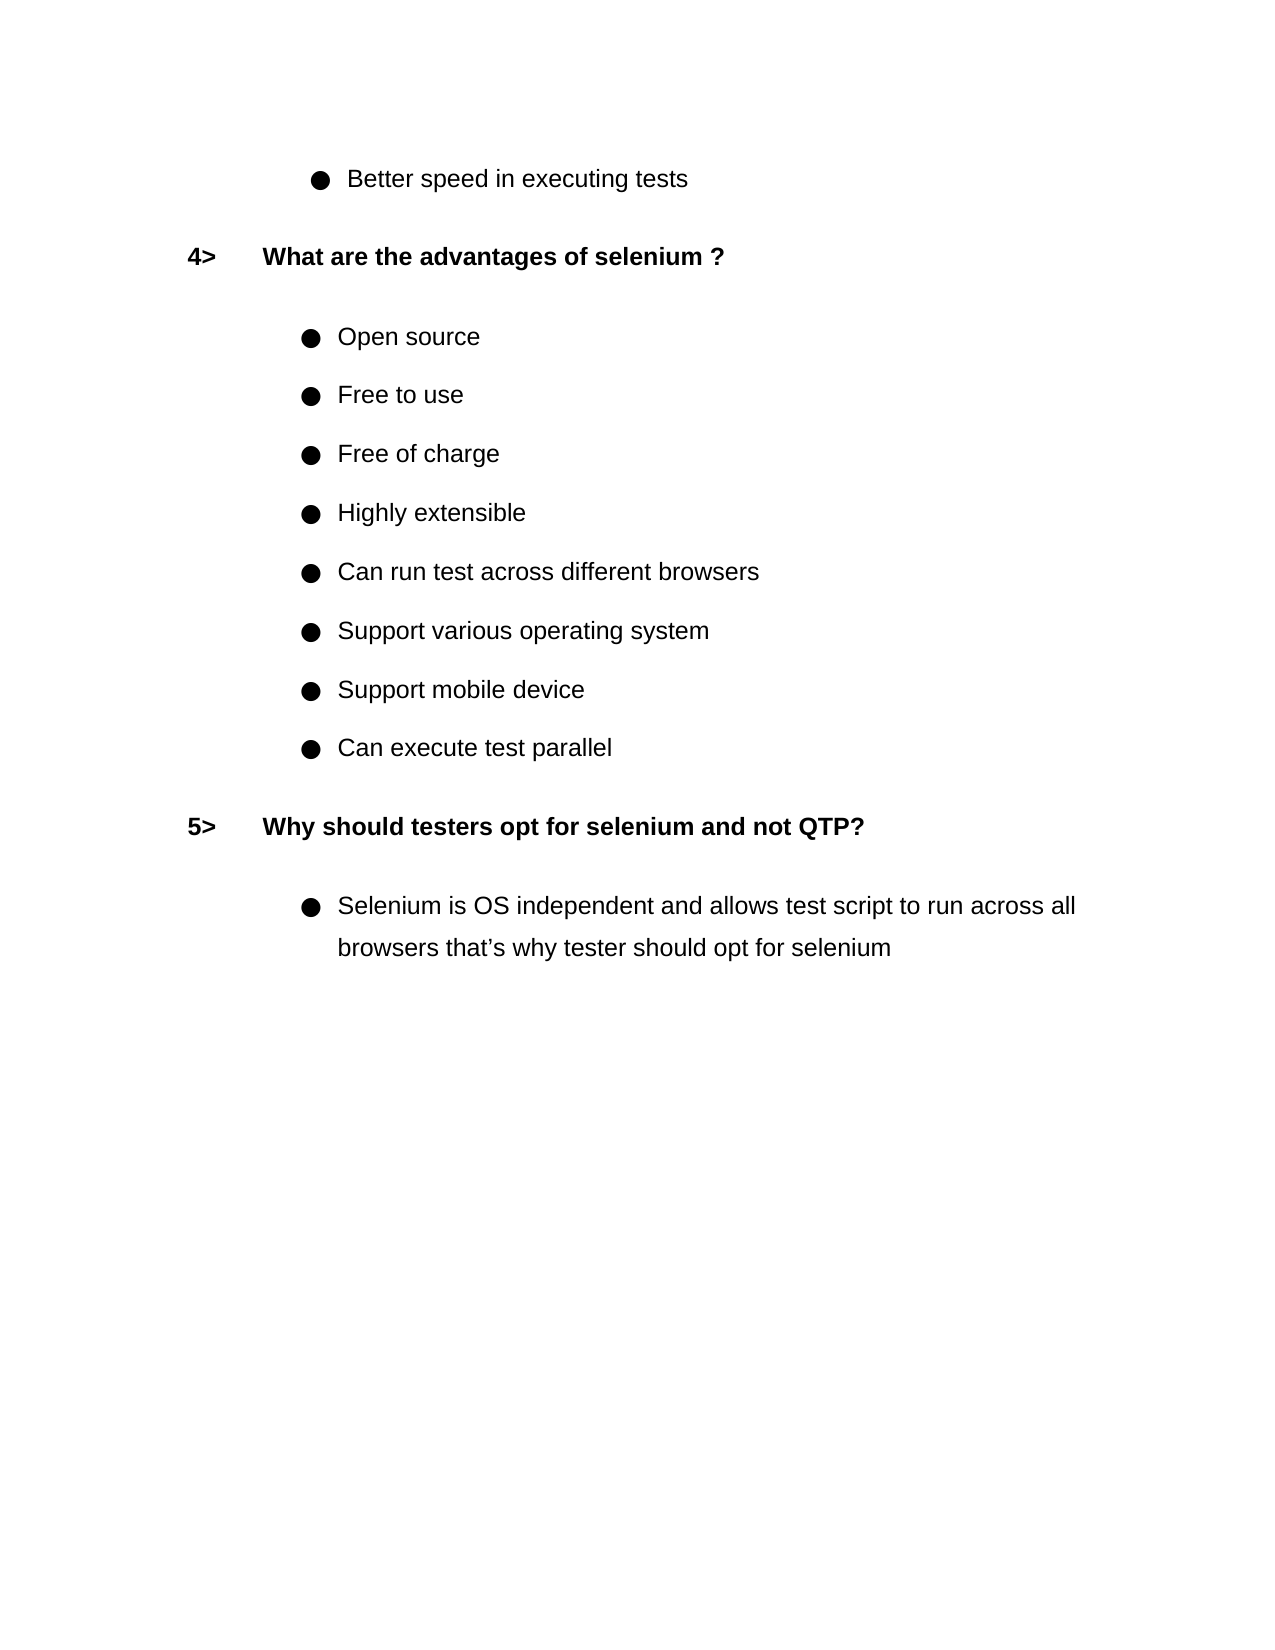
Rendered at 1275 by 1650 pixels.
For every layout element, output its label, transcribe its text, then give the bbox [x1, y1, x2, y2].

list Better speed in executing tests [309, 150, 1125, 201]
list Free of charge [300, 426, 1125, 477]
list Selenium is OS independent and allows test script to run across all browsers that’s why tester should opt for selenium [300, 878, 1125, 962]
list Open source [300, 308, 1125, 359]
list Free to use [300, 367, 1125, 418]
list Can execute test parallel [300, 720, 1125, 771]
list What are the advantages of selenium ? [187, 242, 1125, 271]
list Why should testers opt for selenium and not QTP? [187, 812, 1125, 841]
list Support various operating system [300, 602, 1125, 653]
list Support mobile device [300, 661, 1125, 712]
list Highly extensible [300, 484, 1125, 536]
list Can run test across different browsers [300, 543, 1125, 594]
